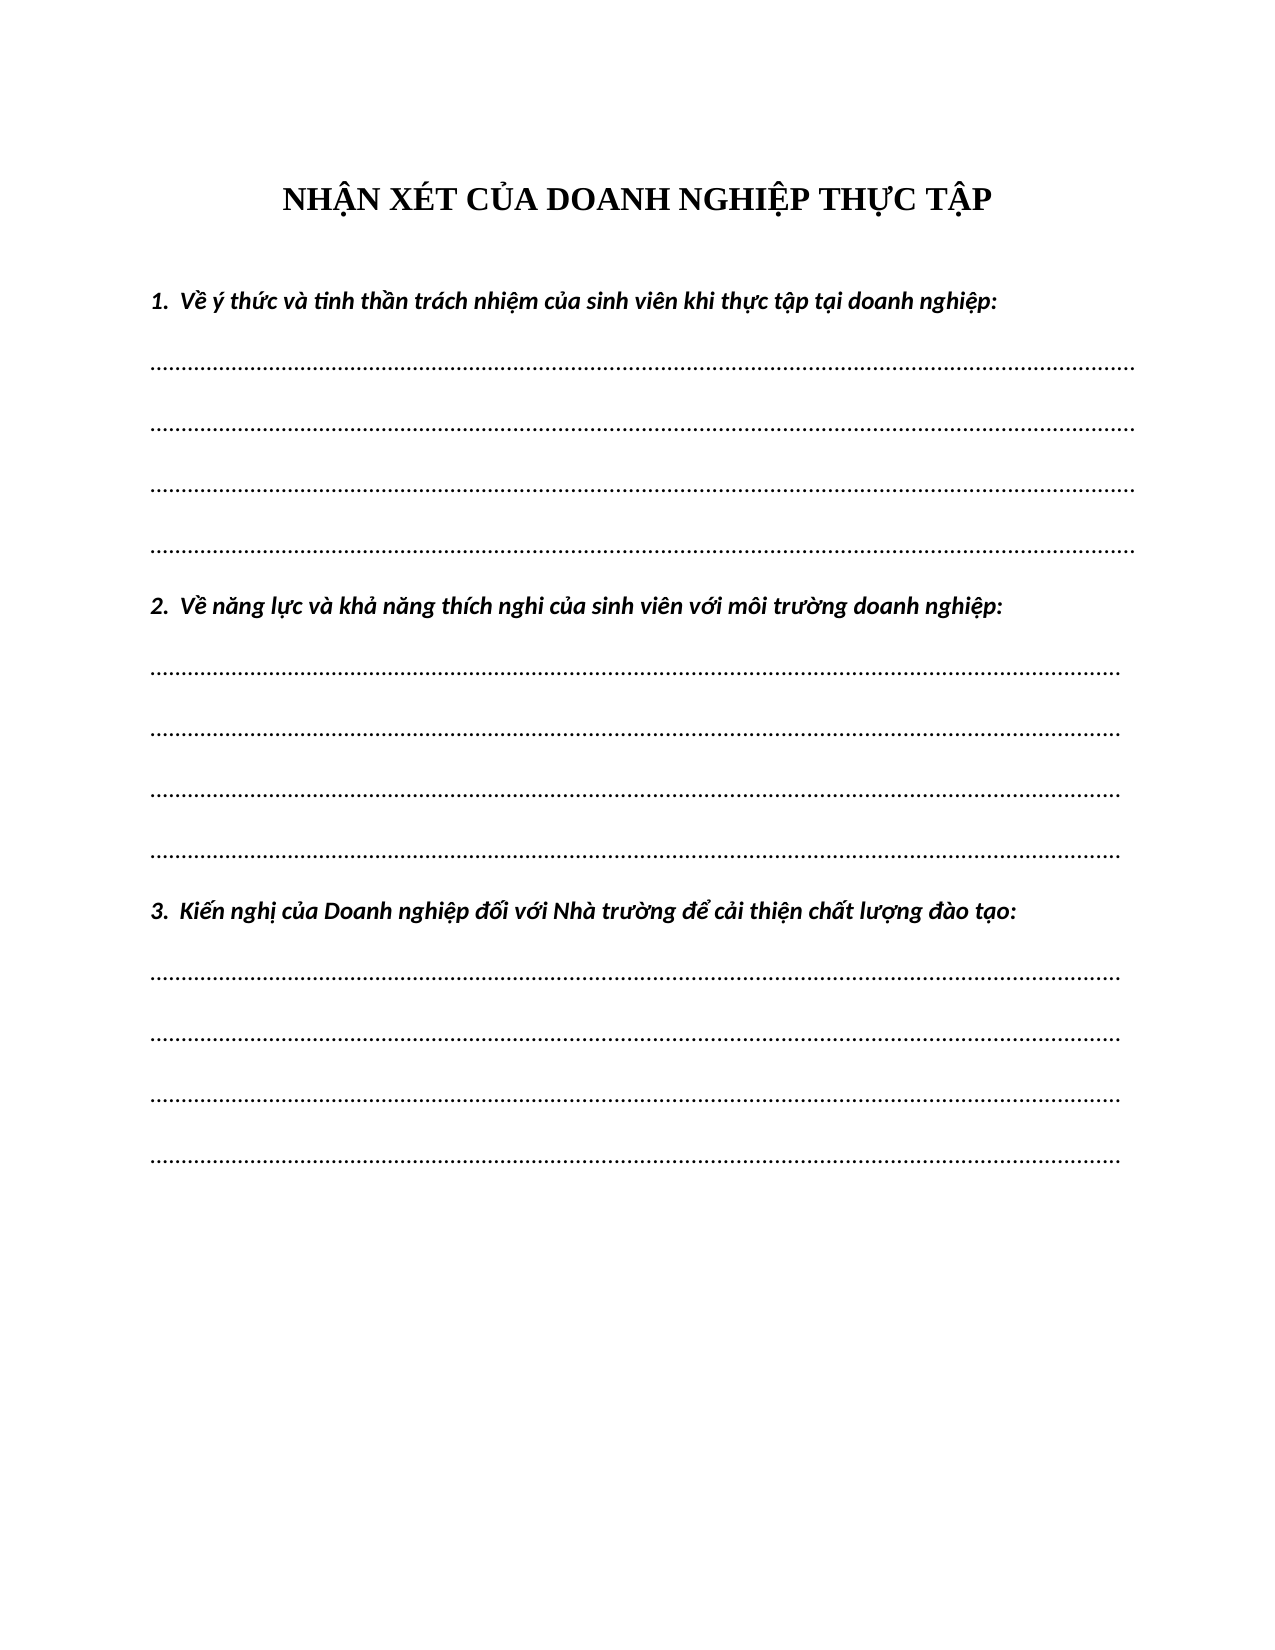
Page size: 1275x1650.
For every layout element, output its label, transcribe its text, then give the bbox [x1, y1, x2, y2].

text NHẬN XÉT CỦA DOANH NGHIỆP THỰC TẬP [150, 179, 1125, 217]
list Về năng lực và khả năng thích nghi của sinh viên với môi trường doanh nghiệp: [150, 590, 1125, 621]
list Kiến nghị của Doanh nghiệp đối với Nhà trường để cải thiện chất lượng đào tạo: [150, 895, 1125, 926]
list Về ý thức và tinh thần trách nhiệm của sinh viên khi thực tập tại doanh nghiệp: [150, 285, 1125, 316]
